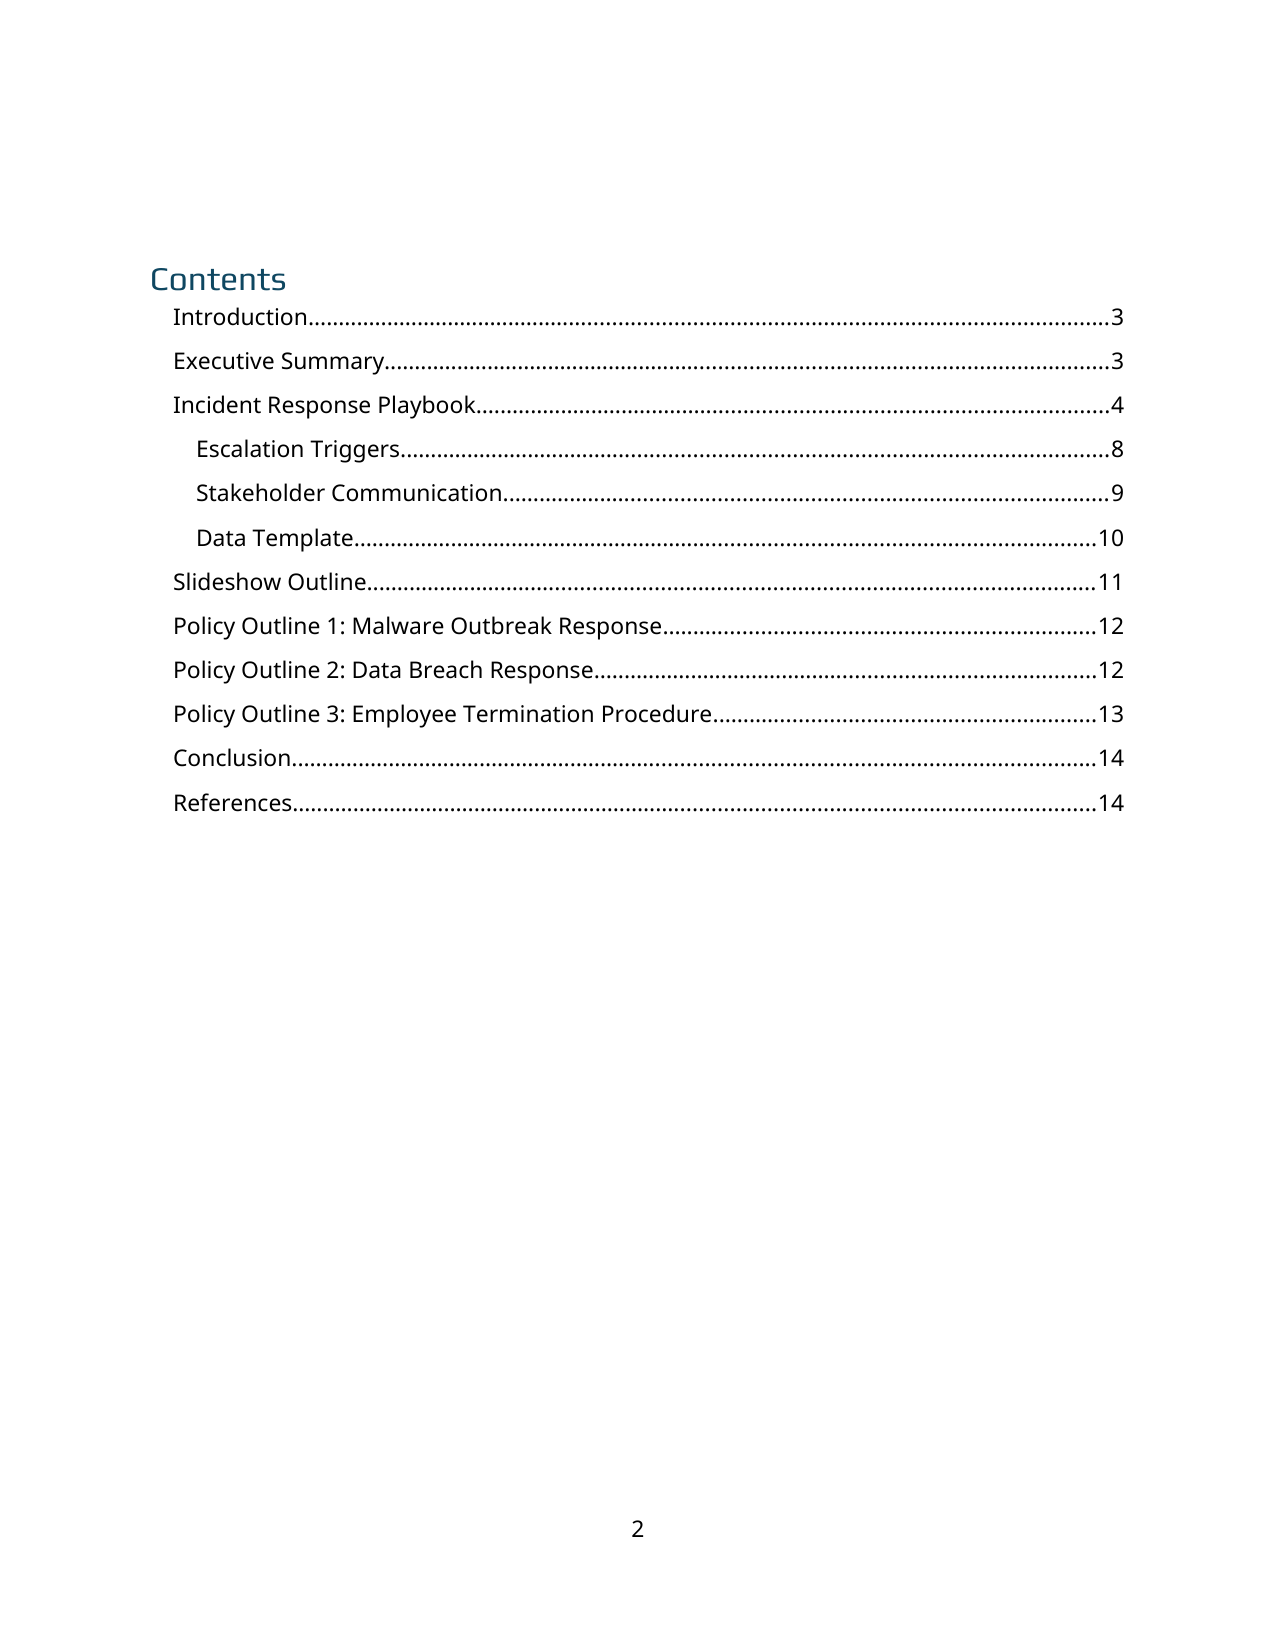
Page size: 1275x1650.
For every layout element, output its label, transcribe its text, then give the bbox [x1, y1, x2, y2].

text Contents [150, 259, 1125, 298]
